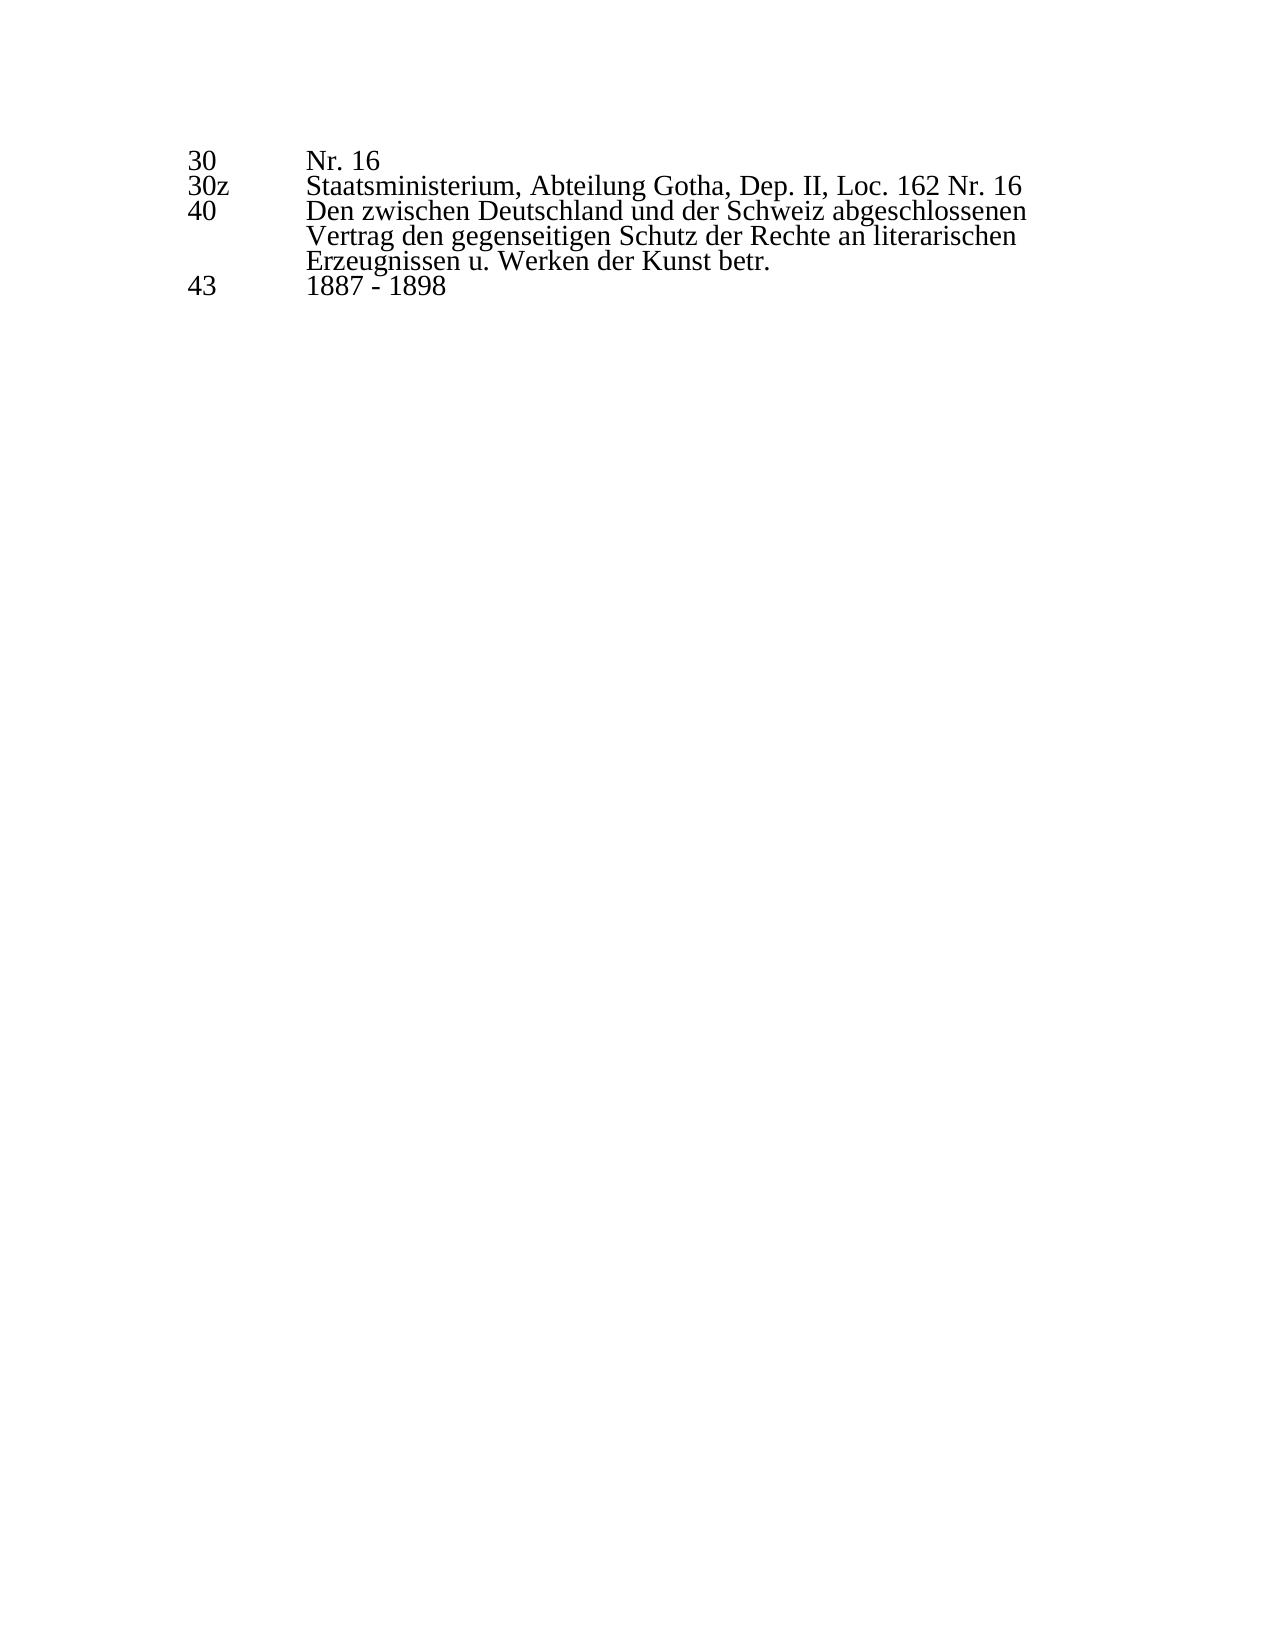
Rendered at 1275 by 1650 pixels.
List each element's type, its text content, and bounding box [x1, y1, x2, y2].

text 43 1887 - 1898 [187, 275, 1087, 300]
text 40 Den zwischen o[Deutschland]o und der o[Schweiz]o abgeschlossenen Vertrag den gegenseitigen s[Schutz der Rechte an literarischen Erzeugnissen]s u. Werken der Kunst betr. [187, 200, 1087, 275]
text 30 Nr. 16 [187, 150, 1087, 175]
text 30z Staatsministerium, Abteilung Gotha, Dep. II, Loc. 162 Nr. 16 [187, 175, 1087, 200]
